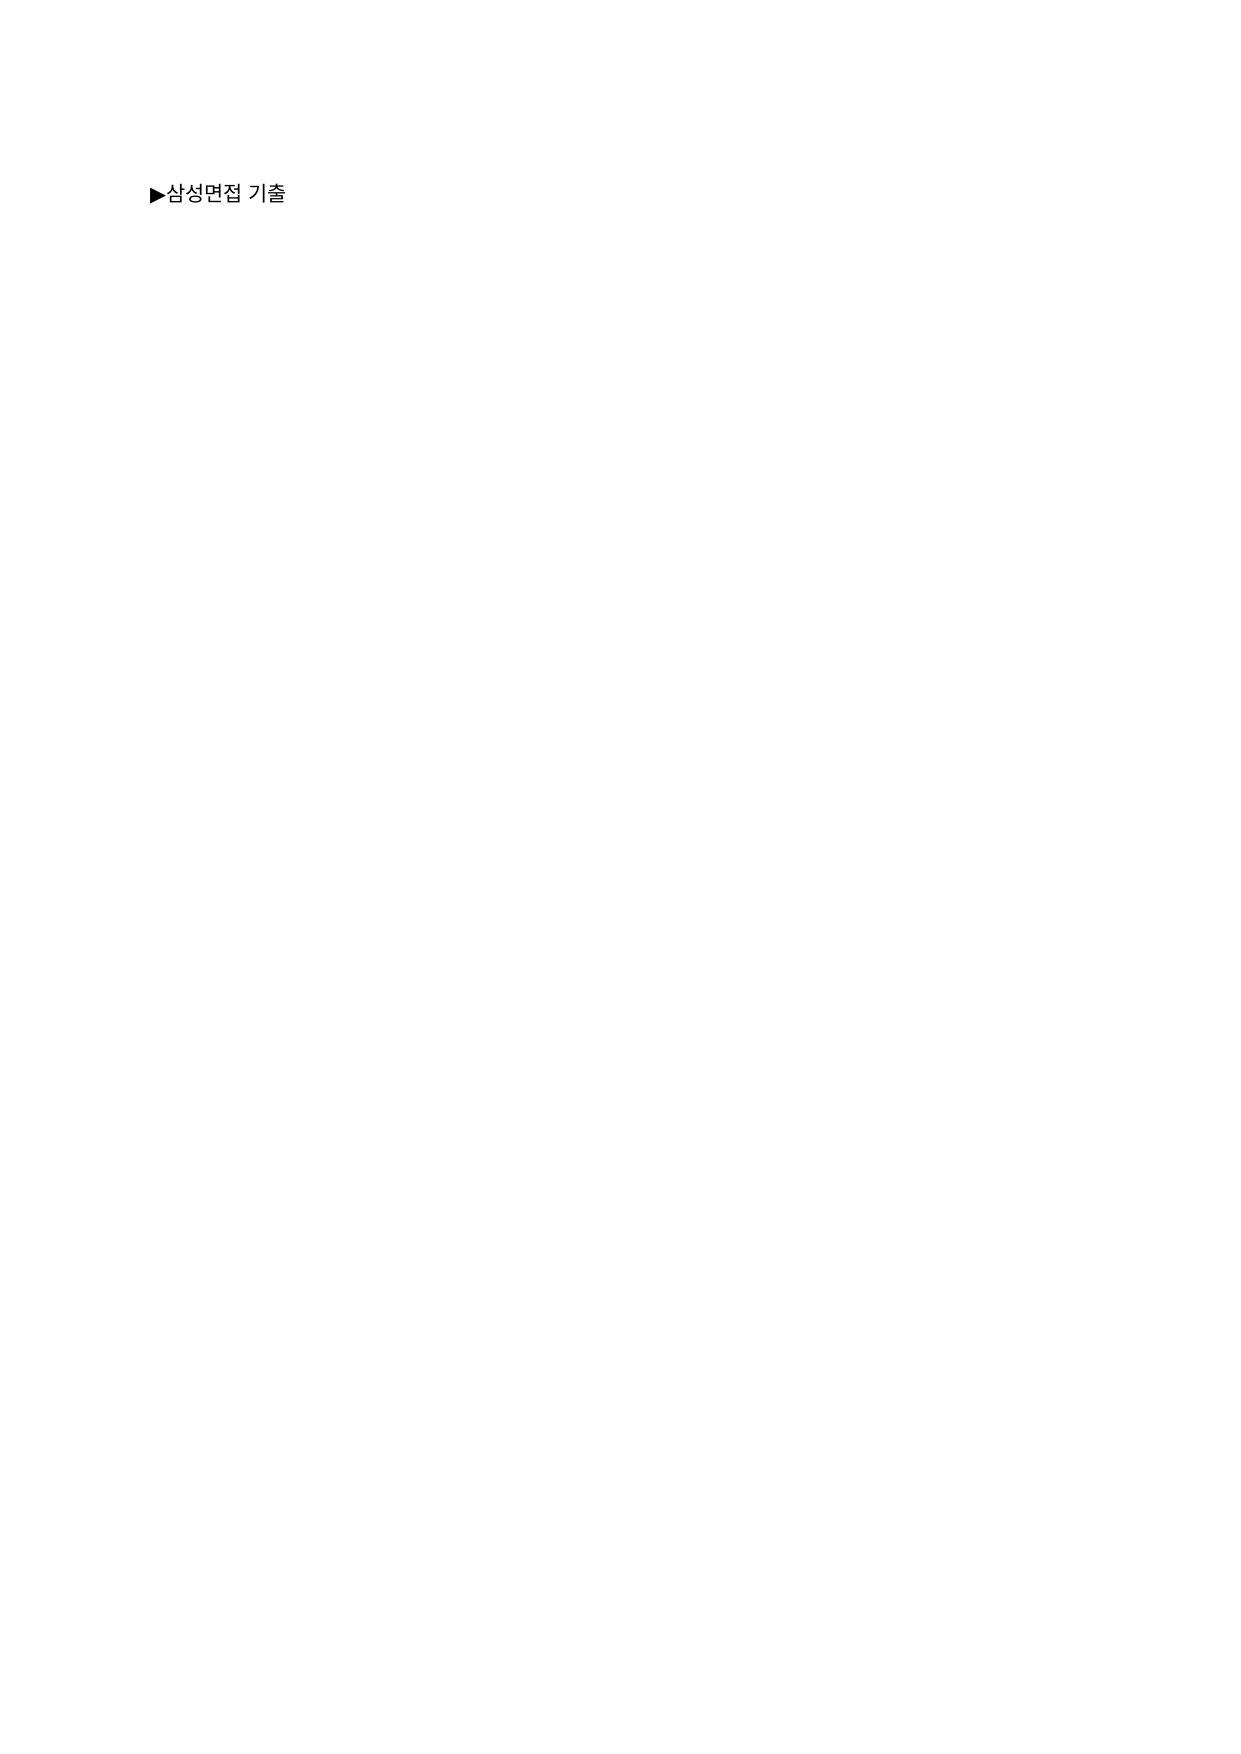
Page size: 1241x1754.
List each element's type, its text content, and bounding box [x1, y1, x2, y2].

text ▶삼성면접 기출 [150, 177, 1090, 207]
